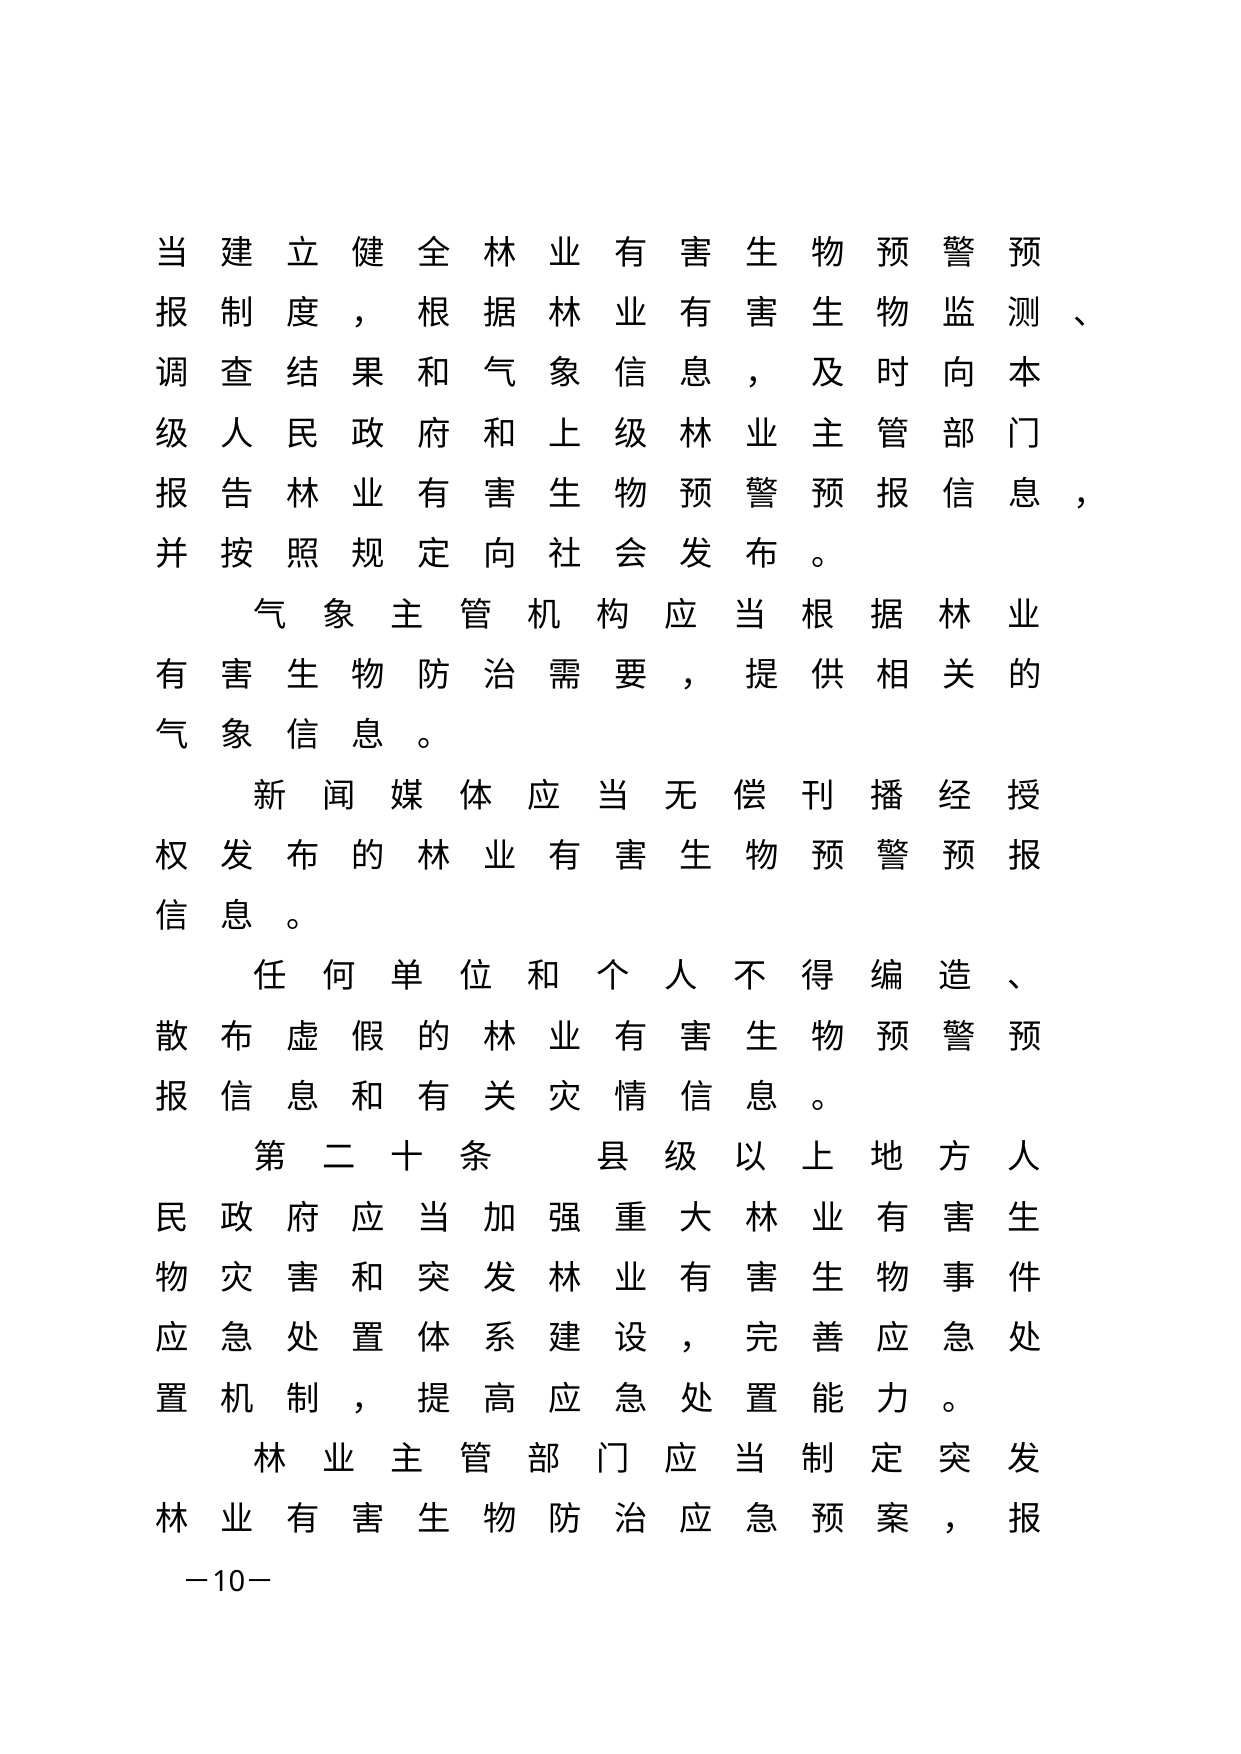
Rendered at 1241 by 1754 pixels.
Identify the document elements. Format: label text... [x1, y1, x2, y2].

text 气象主管机构应当根据林业有害生物防治需要，提供相关的气象信息。 [155, 581, 1073, 762]
text 第二十条 县级以上地方人民政府应当加强重大林业有害生物灾害和突发林业有害生物事件应急处置体系建设，完善应急处置机制，提高应急处置能力。 [155, 1124, 1073, 1426]
text 林业主管部门应当制定突发林业有害生物防治应急预案，报本级人民政府批准。 [155, 1426, 1073, 1546]
text 任何单位和个人不得编造、散布虚假的林业有害生物预警预报信息和有关灾情信息。 [155, 943, 1073, 1124]
text 新闻媒体应当无偿刊播经授权发布的林业有害生物预警预报信息。 [155, 762, 1073, 943]
text 第十九条 林业主管部门应当建立健全林业有害生物预警预报制度，根据林业有害生物监测、调查结果和气象信息，及时向本级人民政府和上级林业主管部门报告林业有害生物预警预报信息，并按照规定向社会发布。 [155, 219, 1073, 581]
